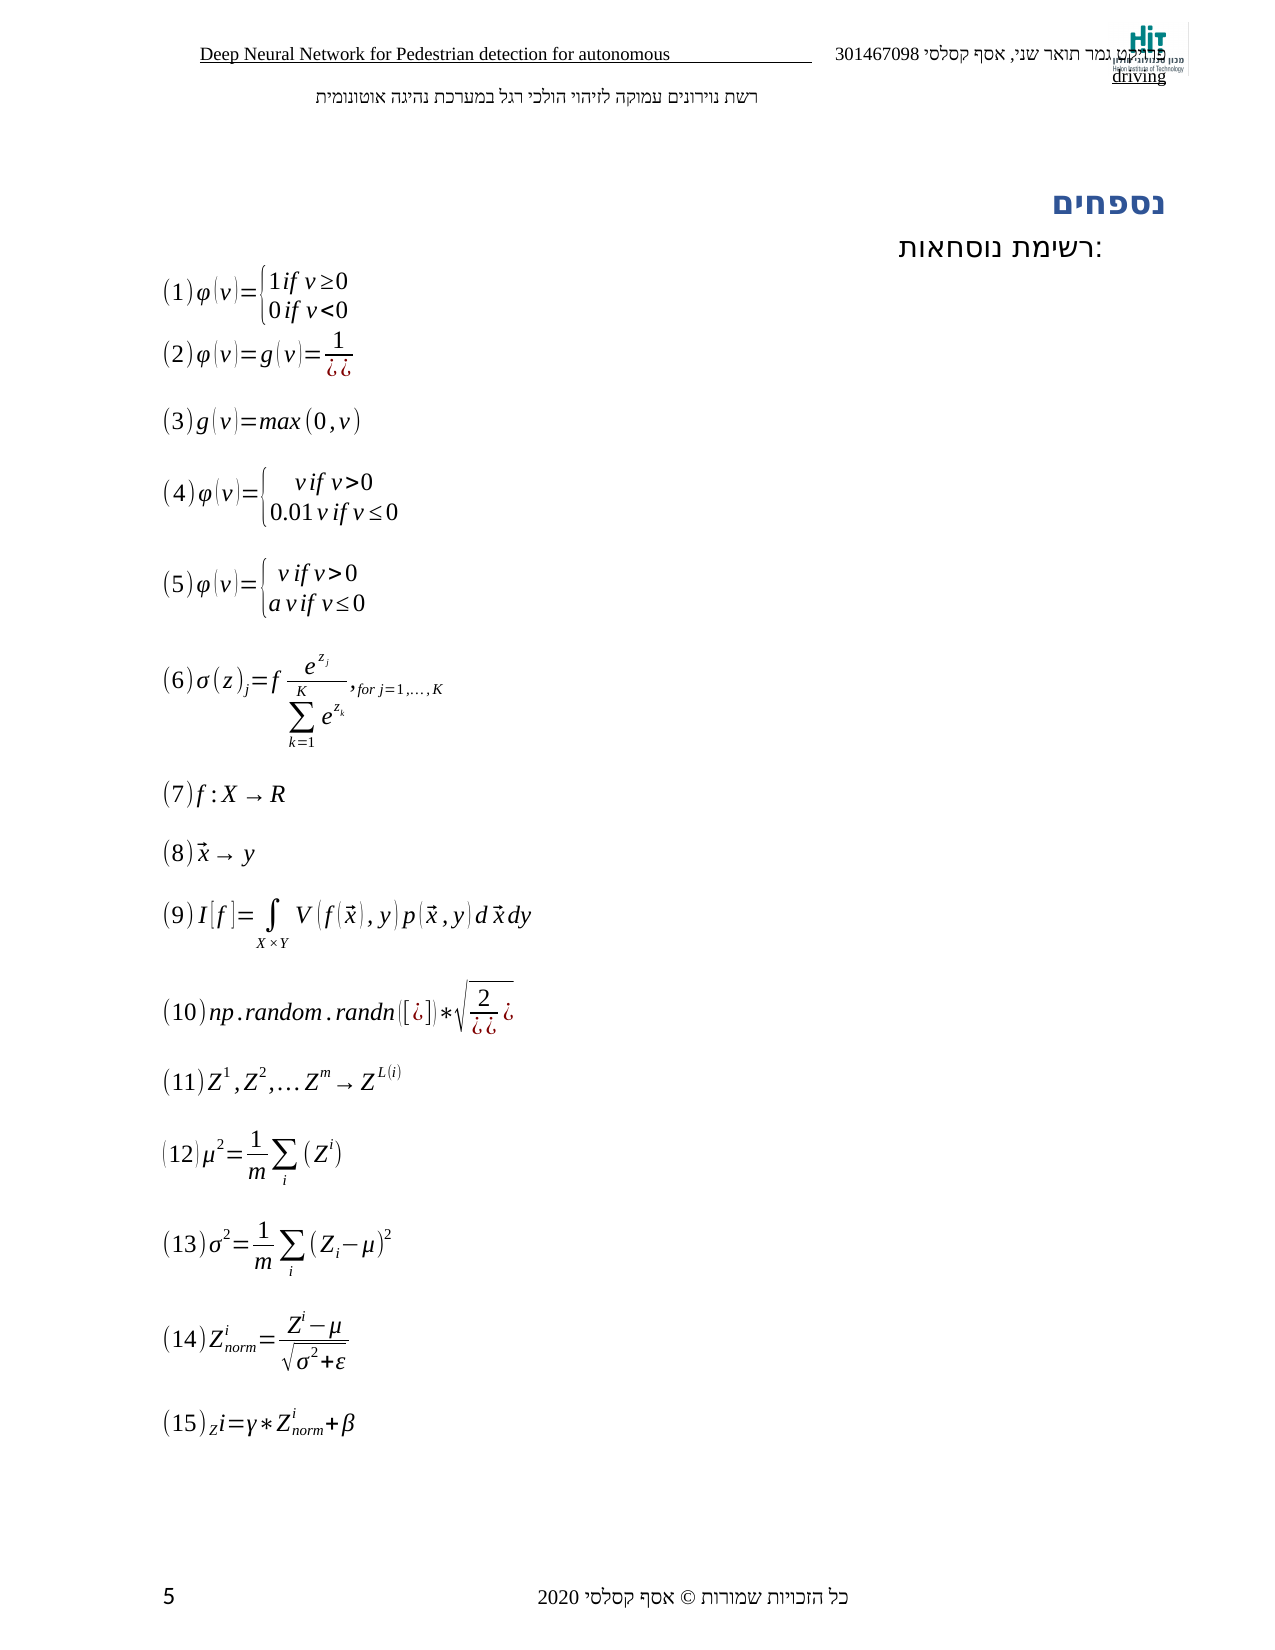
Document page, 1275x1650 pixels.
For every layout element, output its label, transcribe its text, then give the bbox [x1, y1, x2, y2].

subtitle רשימת נוסחאות: [162, 230, 1103, 264]
subtitle נספחים [162, 183, 1167, 222]
picture [1108, 22, 1189, 76]
